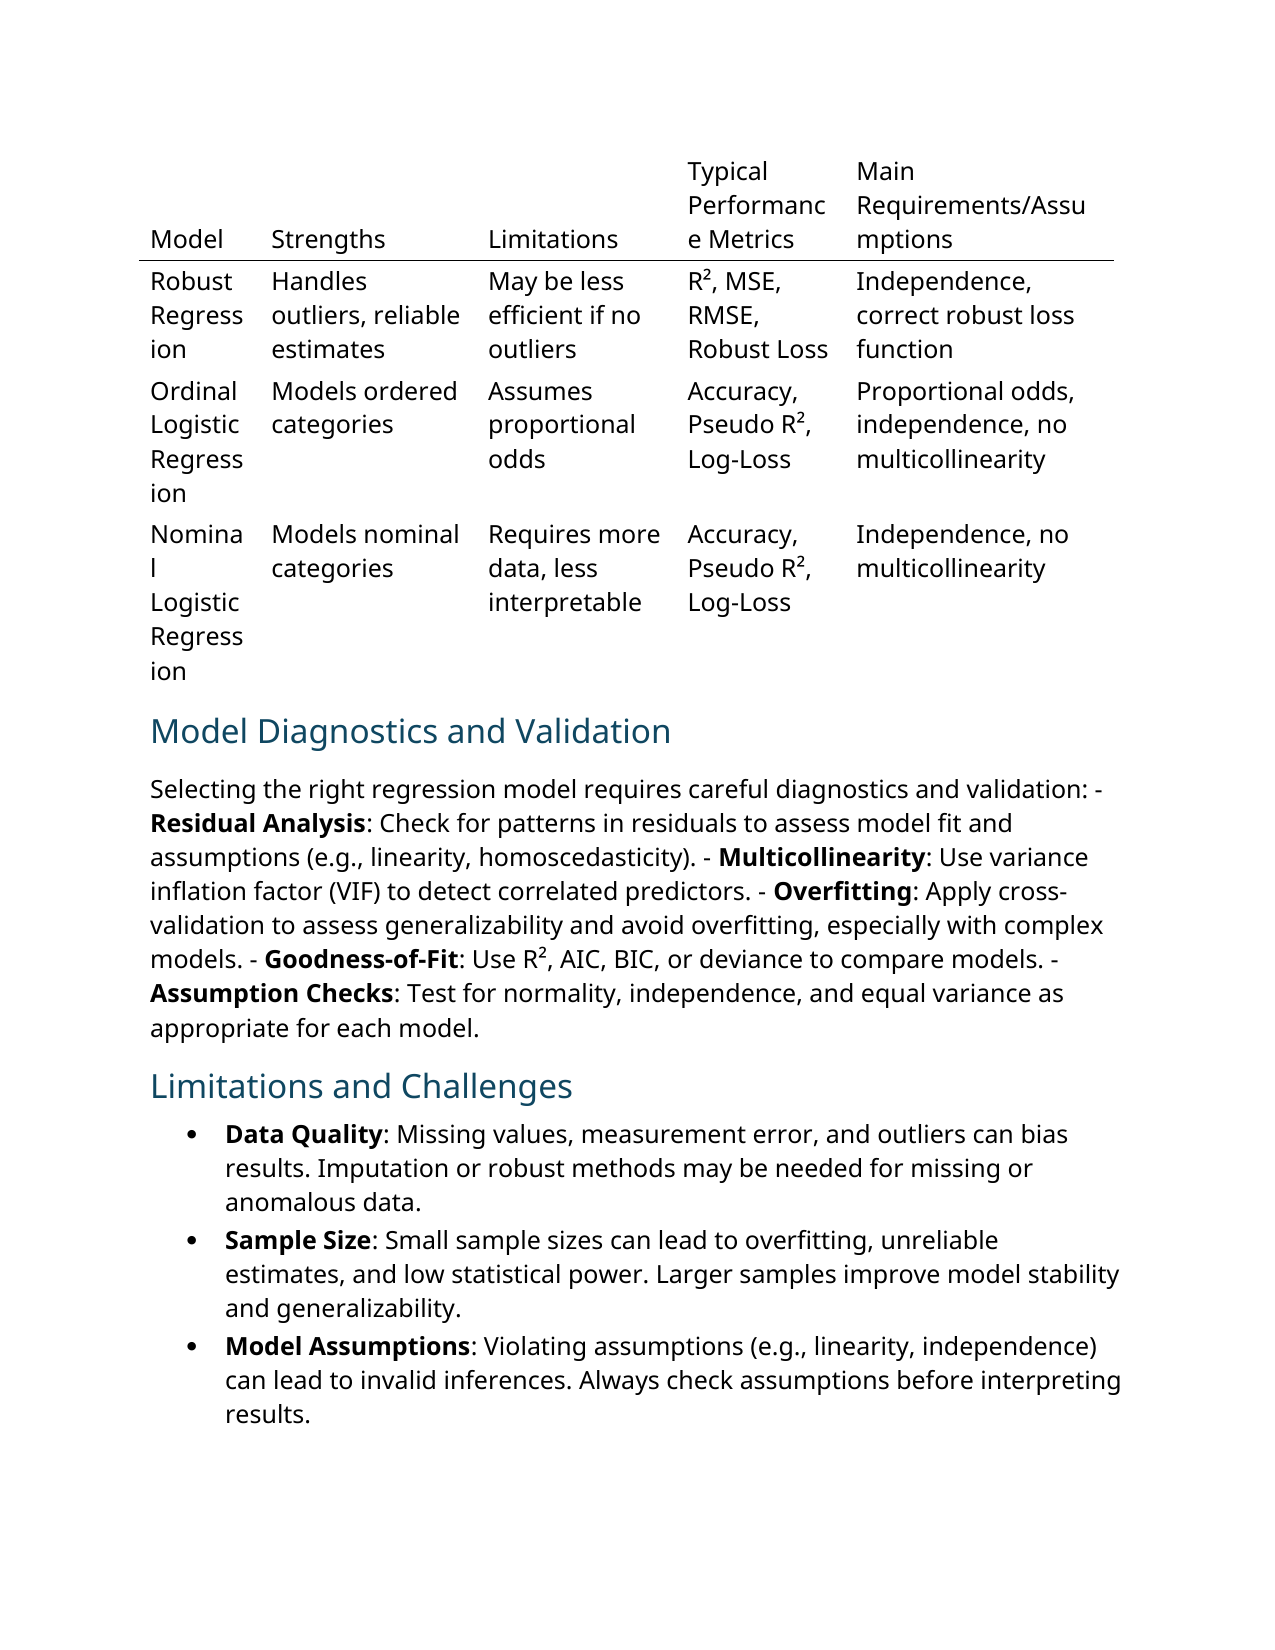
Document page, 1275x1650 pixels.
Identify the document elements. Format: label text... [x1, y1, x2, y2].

table_cell Handles outliers, reliable estimates [260, 261, 477, 369]
text Selecting the right regression model requires careful diagnostics and validation: - Residual Analysis: Check for patterns in residuals to assess model fit and assumptions (e.g., linearity, homoscedasticity). - Multicollinearity: Use variance inflation factor (VIF) to detect correlated predictors. - Overfitting: Apply cross-validation to assess generalizability and avoid overfitting, especially with complex models. - Goodness-of-Fit: Use R², AIC, BIC, or deviance to compare models. - Assumption Checks: Test for normality, independence, and equal variance as appropriate for each model. [150, 772, 1125, 1044]
table_cell R², MSE, RMSE, Robust Loss [676, 261, 845, 369]
subtitle Limitations and Challenges [150, 1063, 1125, 1108]
table_cell Ordinal Logistic Regression [139, 369, 260, 513]
subtitle Model Diagnostics and Validation [150, 708, 1125, 753]
table_cell Requires more data, less interpretable [477, 513, 676, 691]
list Model Assumptions: Violating assumptions (e.g., linearity, independence) can lead to invalid inferences. Always check assumptions before interpreting results. [187, 1329, 1125, 1431]
table_cell Accuracy, Pseudo R², Log-Loss [676, 369, 845, 513]
table_cell Nominal Logistic Regression [139, 513, 260, 691]
table_header Limitations [477, 150, 676, 260]
table_cell Robust Regression [139, 261, 260, 369]
table_header Strengths [260, 150, 477, 260]
table_cell Proportional odds, independence, no multicollinearity [845, 369, 1114, 513]
table_header Typical Performance Metrics [676, 150, 845, 260]
table_cell Independence, no multicollinearity [845, 513, 1114, 691]
table_cell Accuracy, Pseudo R², Log-Loss [676, 513, 845, 691]
table_header Model [139, 150, 260, 260]
table_cell Models nominal categories [260, 513, 477, 691]
table_cell Models ordered categories [260, 369, 477, 513]
table_cell Independence, correct robust loss function [845, 261, 1114, 369]
table_cell Assumes proportional odds [477, 369, 676, 513]
table_cell May be less efficient if no outliers [477, 261, 676, 369]
list Data Quality: Missing values, measurement error, and outliers can bias results. Imputation or robust methods may be needed for missing or anomalous data. [187, 1117, 1125, 1219]
table_header Main Requirements/Assumptions [845, 150, 1114, 260]
list Sample Size: Small sample sizes can lead to overfitting, unreliable estimates, and low statistical power. Larger samples improve model stability and generalizability. [187, 1223, 1125, 1325]
